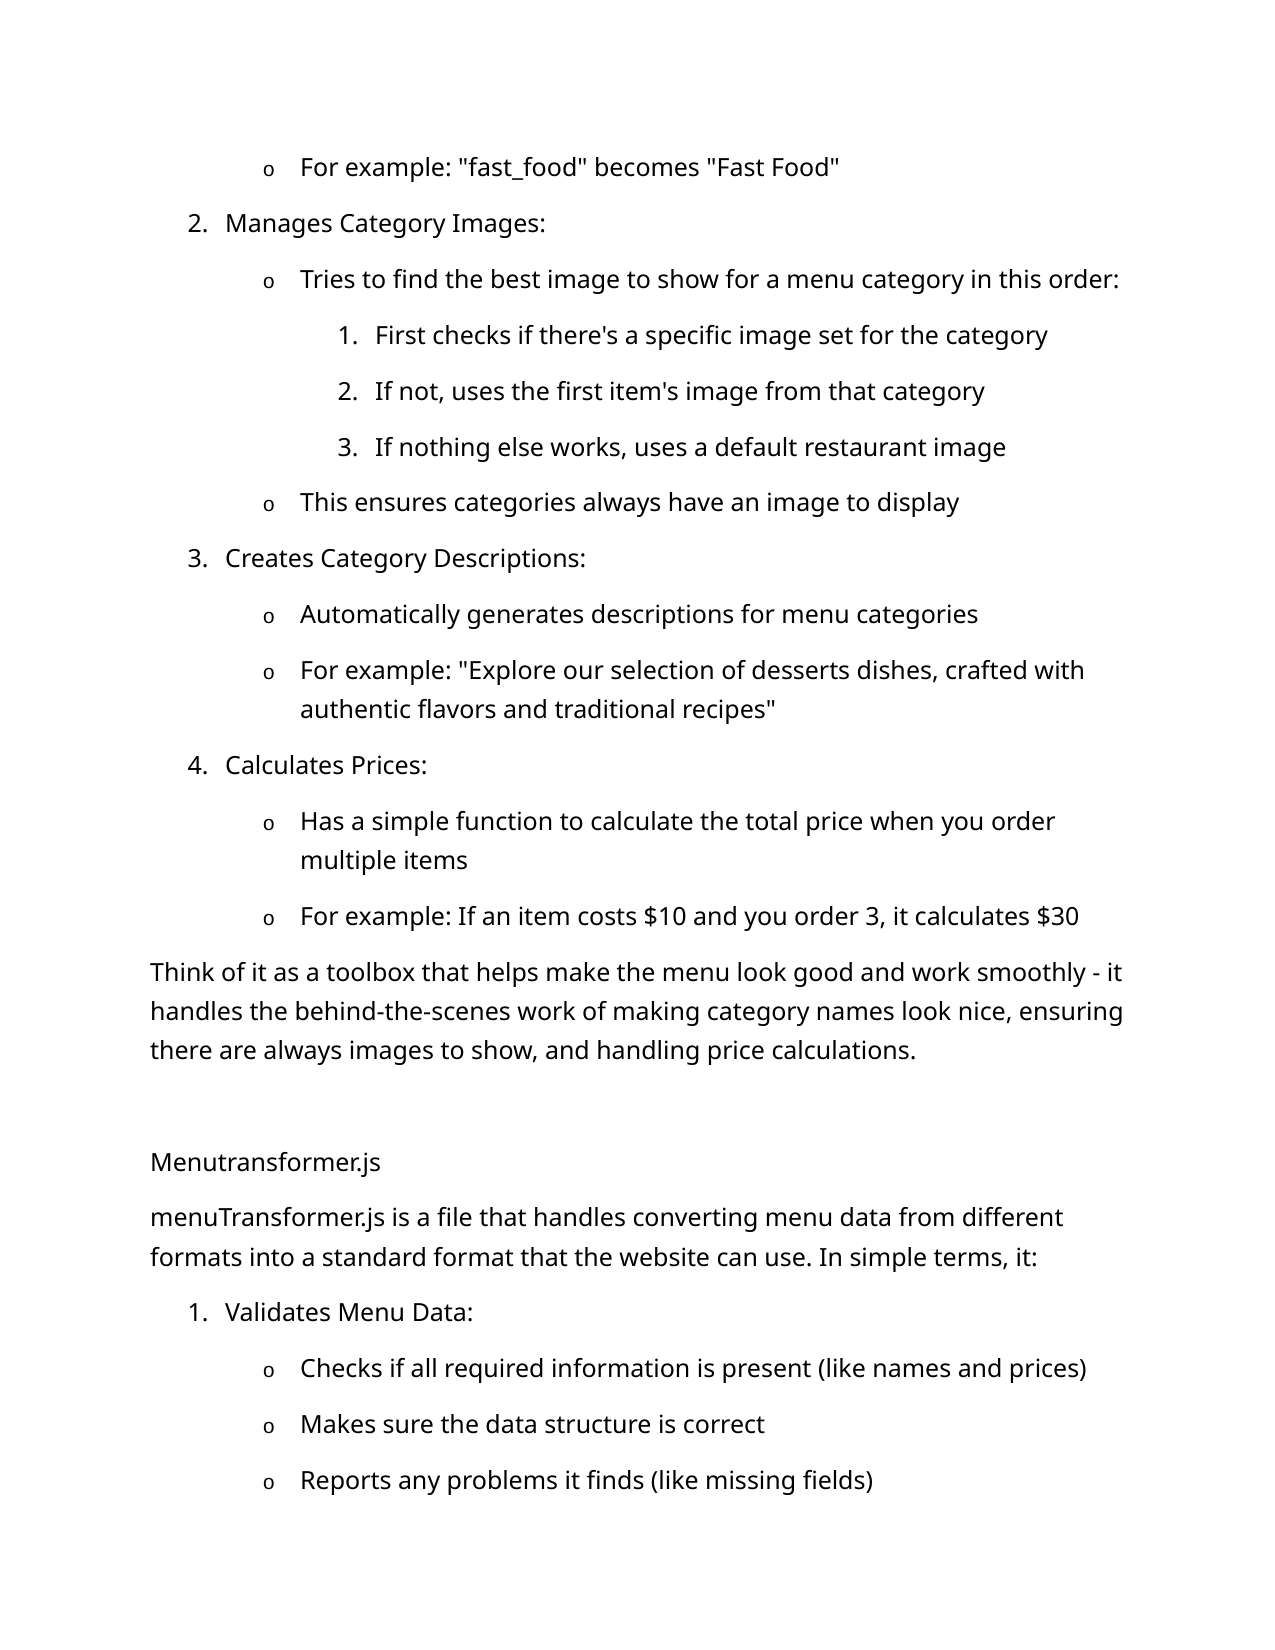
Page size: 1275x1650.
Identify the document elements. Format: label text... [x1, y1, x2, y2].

text Menutransformer.js [150, 1144, 1125, 1178]
list If not, uses the first item's image from that category [337, 373, 1125, 407]
list For example: "fast_food" becomes "Fast Food" [262, 150, 1125, 184]
list Tries to find the best image to show for a menu category in this order: [262, 262, 1125, 296]
list Reports any problems it finds (like missing fields) [262, 1462, 1125, 1497]
list Makes sure the data structure is correct [262, 1407, 1125, 1441]
list Calculates Prices: [187, 747, 1125, 782]
list Checks if all required information is present (like names and prices) [262, 1351, 1125, 1385]
list Validates Menu Data: [187, 1295, 1125, 1329]
list If nothing else works, uses a default restaurant image [337, 429, 1125, 463]
list First checks if there's a specific image set for the category [337, 317, 1125, 352]
list This ensures categories always have an image to display [262, 485, 1125, 519]
text menuTransformer.js is a file that handles converting menu data from different formats into a standard format that the website can use. In simple terms, it: [150, 1200, 1125, 1273]
text Think of it as a toolbox that helps make the menu look good and work smoothly - it handles the behind-the-scenes work of making category names look nice, ensuring there are always images to show, and handling price calculations. [150, 954, 1125, 1067]
list Automatically generates descriptions for menu categories [262, 597, 1125, 631]
list Creates Category Descriptions: [187, 541, 1125, 575]
list For example: If an item costs $10 and you order 3, it calculates $30 [262, 898, 1125, 932]
list Manages Category Images: [187, 206, 1125, 240]
list Has a simple function to calculate the total price when you order multiple items [262, 803, 1125, 877]
list For example: "Explore our selection of desserts dishes, crafted with authentic flavors and traditional recipes" [262, 652, 1125, 726]
